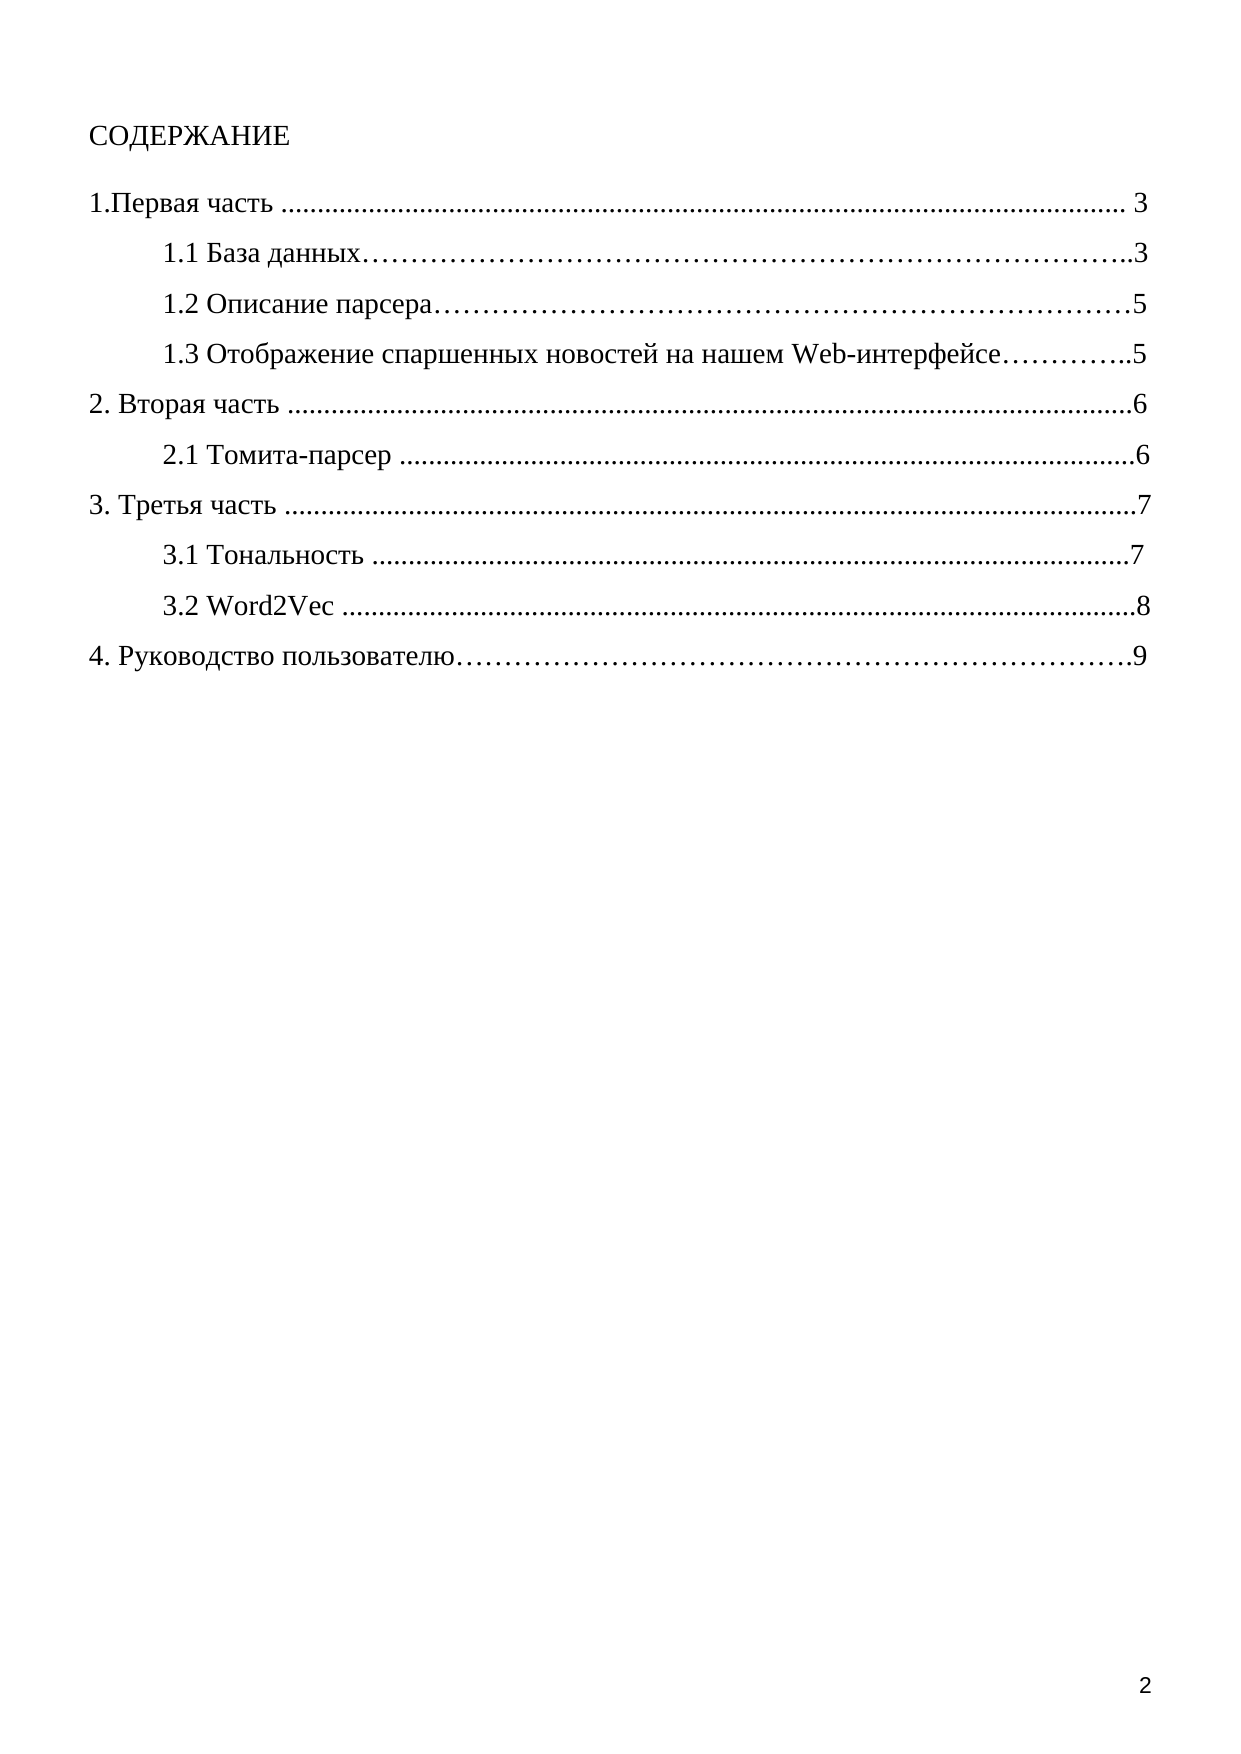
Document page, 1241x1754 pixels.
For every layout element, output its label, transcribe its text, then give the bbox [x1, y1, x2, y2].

text 1.3 Отображение спаршенных новостей на нашем Web-интерфейсе…………..5 [89, 336, 1152, 370]
text СОДЕРЖАНИЕ [89, 118, 1152, 152]
text 3.2 Word2Vec .............................................................................................................8 [89, 588, 1152, 621]
text 2. Вторая часть ....................................................................................................................6 [89, 386, 1152, 420]
text 3.1 Тональность ........................................................................................................7 [89, 537, 1152, 571]
text 3. Третья часть .....................................................................................................................7 [89, 487, 1152, 521]
text 1.Первая часть .................................................................................................................... 3 [89, 185, 1152, 219]
text 4. Руководство пользователю…………………………………………………………….9 [89, 638, 1152, 672]
text 1.2 Описание парсера………………………………………………………………5 [89, 286, 1152, 319]
text 2.1 Томита-парсер .....................................................................................................6 [89, 437, 1152, 470]
text 1.1 База данных……………………………………………………………………..3 [89, 236, 1152, 269]
